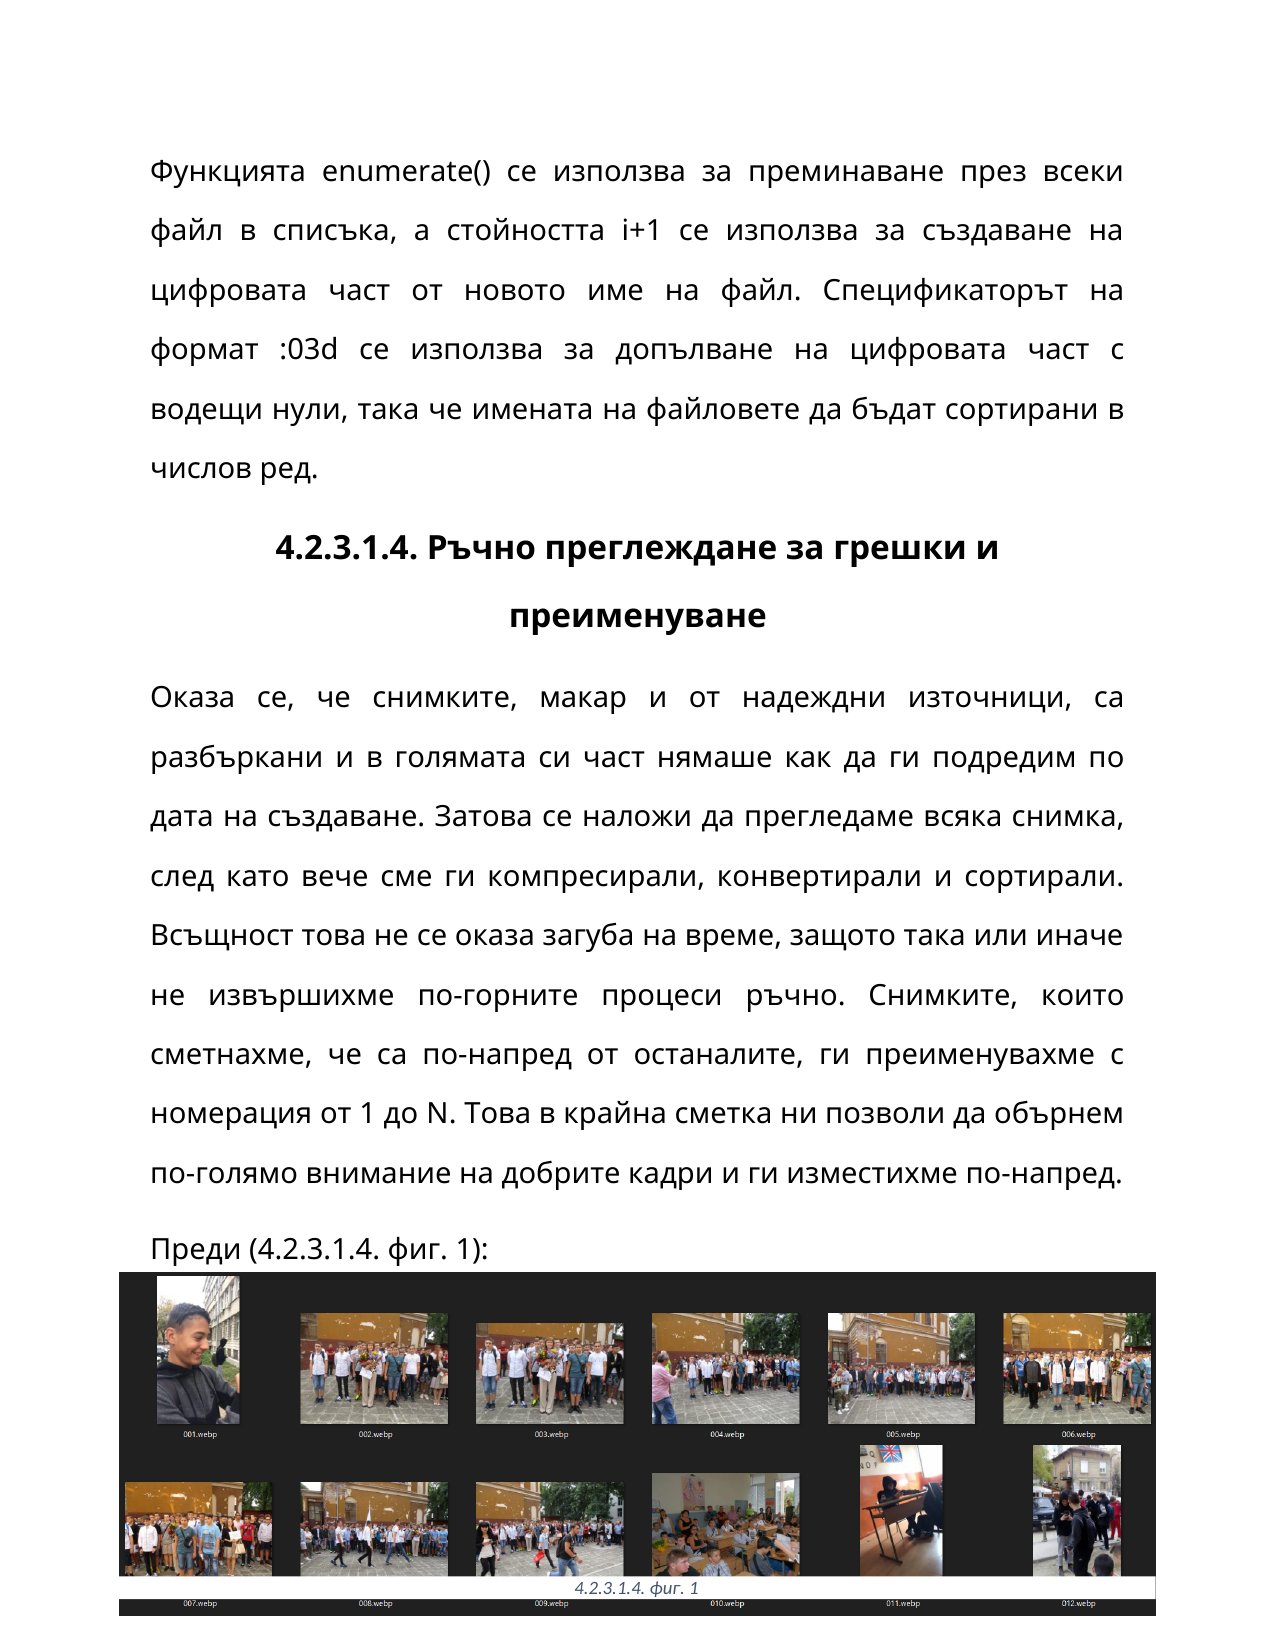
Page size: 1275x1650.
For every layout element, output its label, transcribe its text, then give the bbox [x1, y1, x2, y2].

text Оказа се, че снимките, макар и от надеждни източници, са разбъркани и в голямата си част нямаше как да ги подредим по дата на създаване. Затова се наложи да прегледаме всяка снимка, след като вече сме ги компресирали, конвертирали и сортирали. Всъщност това не се оказа загуба на време, защото така или иначе не извършихме по-горните процеси ръчно. Снимките, които сметнахме, че са по-напред от останалите, ги преименувахме с номерация от 1 до N. Това в крайна сметка ни позволи да обърнем по-голямо внимание на добрите кадри и ги изместихме по-напред. [150, 676, 1125, 1192]
subtitle 4.2.3.1.4. Ръчно преглеждане за грешки и преименуване [150, 523, 1125, 637]
picture [119, 1272, 1156, 1576]
picture [119, 1600, 1156, 1616]
text Преди (4.2.3.1.4. фиг. 1): [150, 1228, 1125, 1268]
